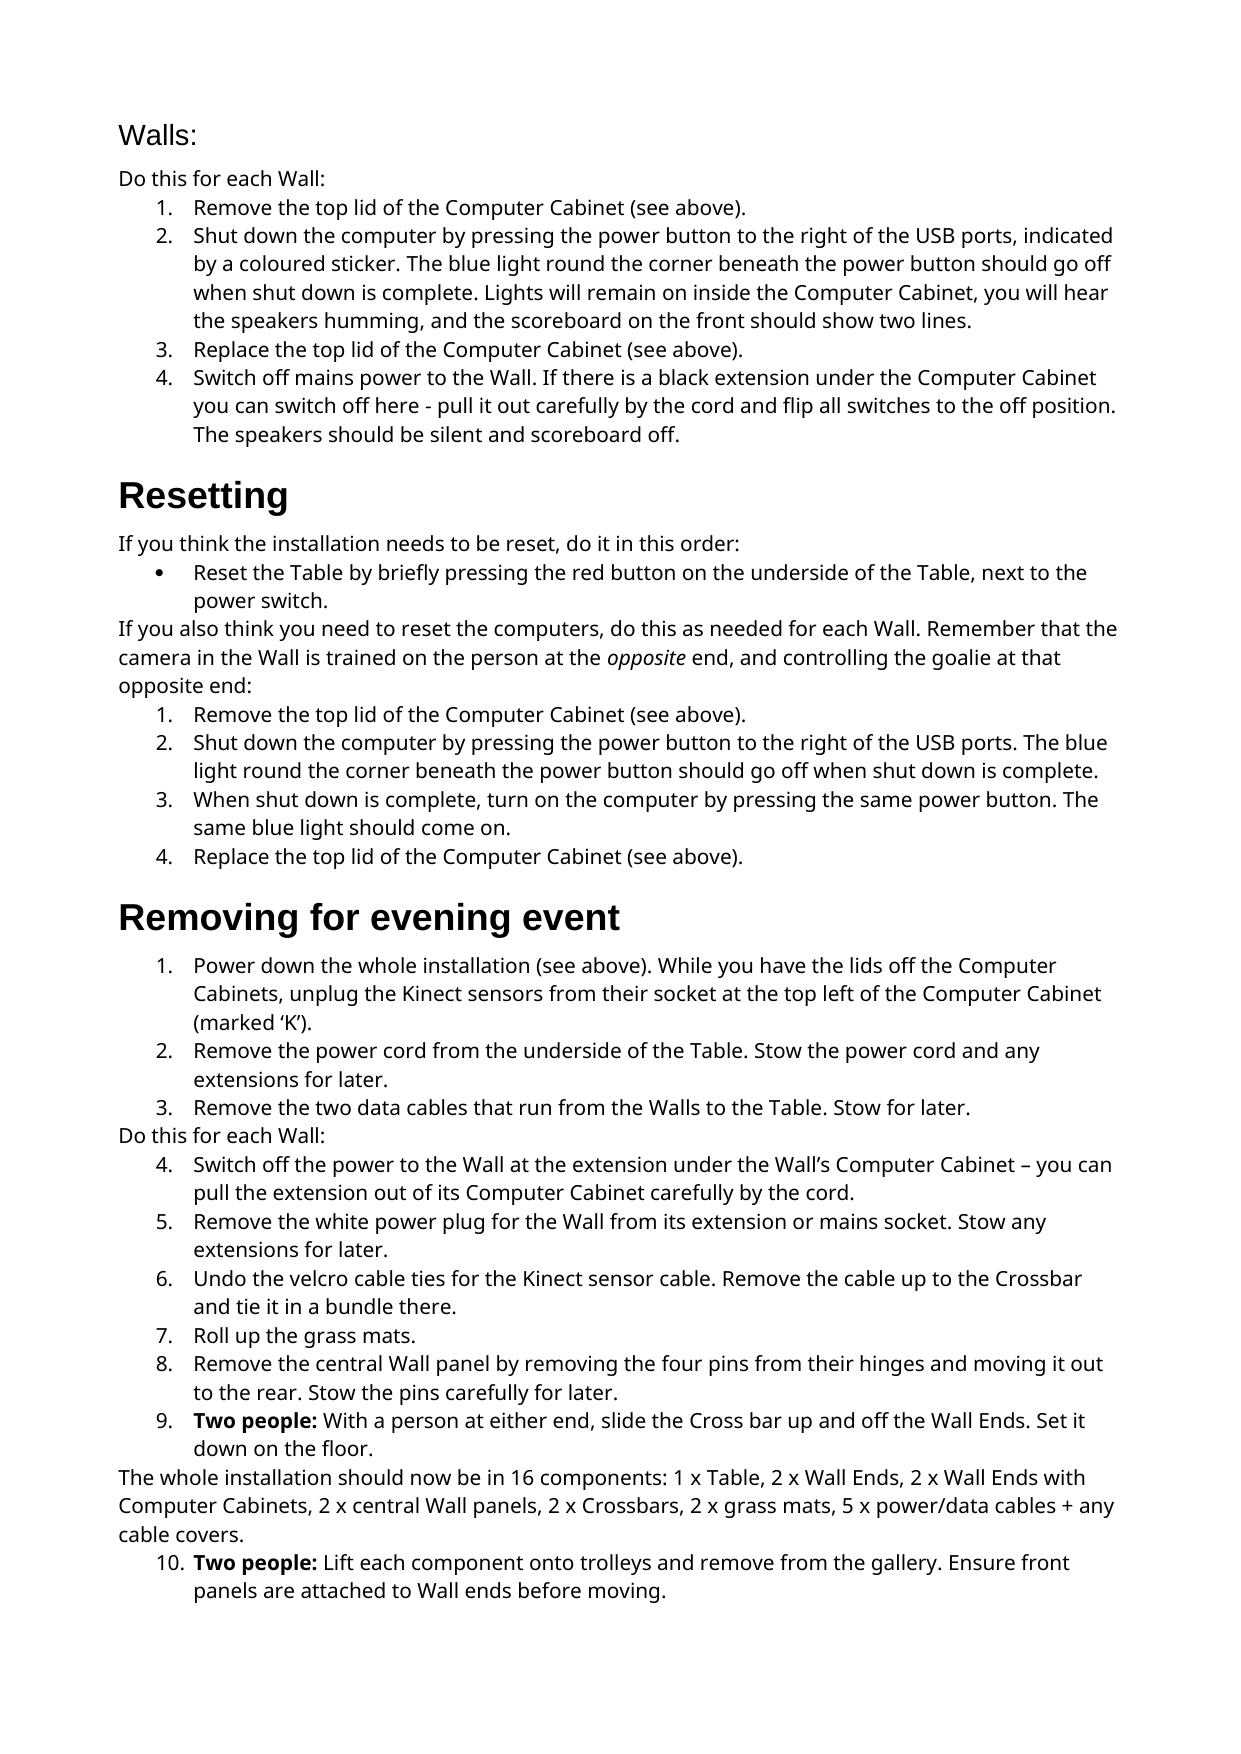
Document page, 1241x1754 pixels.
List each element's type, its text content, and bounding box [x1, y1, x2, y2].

text If you think the installation needs to be reset, do it in this order: [118, 529, 1122, 558]
list Remove the power cord from the underside of the Table. Stow the power cord and any extensions for later. [156, 1036, 1122, 1093]
list Remove the top lid of the Computer Cabinet (see above). [156, 700, 1122, 728]
list Replace the top lid of the Computer Cabinet (see above). [156, 335, 1122, 363]
list Power down the whole installation (see above). While you have the lids off the Computer Cabinets, unplug the Kinect sensors from their socket at the top left of the Computer Cabinet (marked ‘K’). [156, 951, 1122, 1036]
list Remove the two data cables that run from the Walls to the Table. Stow for later. [156, 1093, 1122, 1122]
list Shut down the computer by pressing the power button to the right of the USB ports, indicated by a coloured sticker. The blue light round the corner beneath the power button should go off when shut down is complete. Lights will remain on inside the Computer Cabinet, you will hear the speakers humming, and the scoreboard on the front should show two lines. [156, 221, 1122, 335]
list Switch off mains power to the Wall. If there is a black extension under the Computer Cabinet you can switch off here - pull it out carefully by the cord and flip all switches to the off position. The speakers should be silent and scoreboard off. [156, 363, 1122, 448]
list Two people: Lift each component onto trolleys and remove from the gallery. Ensure front panels are attached to Wall ends before moving. [156, 1548, 1122, 1605]
list Reset the Table by briefly pressing the red button on the underside of the Table, next to the power switch. [156, 558, 1122, 614]
list Remove the central Wall panel by removing the four pins from their hinges and moving it out to the rear. Stow the pins carefully for later. [156, 1349, 1122, 1406]
list Shut down the computer by pressing the power button to the right of the USB ports. The blue light round the corner beneath the power button should go off when shut down is complete. [156, 728, 1122, 785]
text Do this for each Wall: [118, 164, 1122, 193]
list Two people: With a person at either end, slide the Cross bar up and off the Wall Ends. Set it down on the floor. [156, 1406, 1122, 1463]
list Replace the top lid of the Computer Cabinet (see above). [156, 842, 1122, 870]
list When shut down is complete, turn on the computer by pressing the same power button. The same blue light should come on. [156, 785, 1122, 842]
text If you also think you need to reset the computers, do this as needed for each Wall. Remember that the camera in the Wall is trained on the person at the opposite end, and controlling the goalie at that opposite end: [118, 614, 1122, 700]
text The whole installation should now be in 16 components: 1 x Table, 2 x Wall Ends, 2 x Wall Ends with Computer Cabinets, 2 x central Wall panels, 2 x Crossbars, 2 x grass mats, 5 x power/data cables + any cable covers. [118, 1463, 1122, 1548]
list Undo the velcro cable ties for the Kinect sensor cable. Remove the cable up to the Crossbar and tie it in a bundle there. [156, 1264, 1122, 1321]
subtitle Walls: [118, 118, 1122, 152]
list Remove the white power plug for the Wall from its extension or mains socket. Stow any extensions for later. [156, 1207, 1122, 1264]
list Remove the top lid of the Computer Cabinet (see above). [156, 193, 1122, 221]
text Do this for each Wall: [118, 1122, 1122, 1150]
subtitle Resetting [118, 473, 1122, 517]
subtitle Removing for evening event [118, 895, 1122, 938]
list Switch off the power to the Wall at the extension under the Wall’s Computer Cabinet – you can pull the extension out of its Computer Cabinet carefully by the cord. [156, 1150, 1122, 1207]
list Roll up the grass mats. [156, 1321, 1122, 1349]
